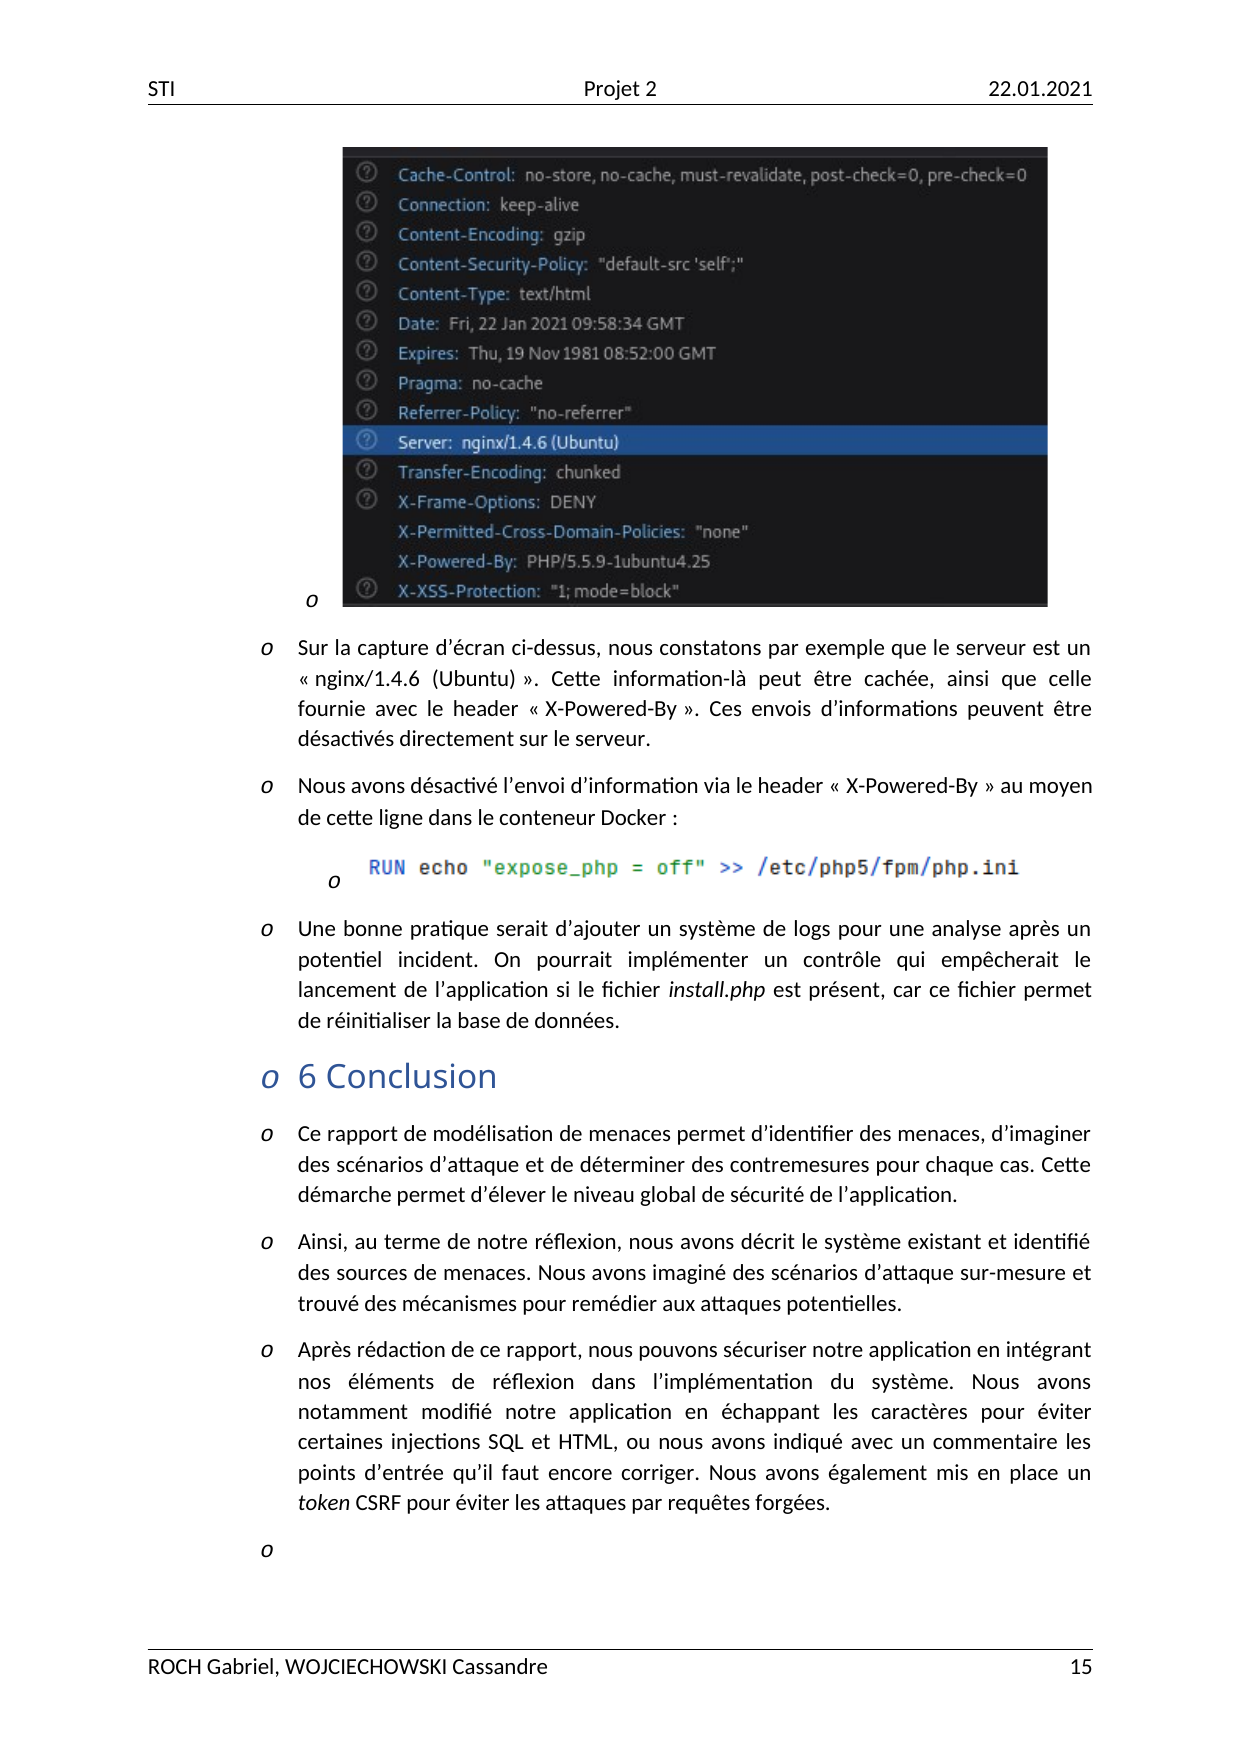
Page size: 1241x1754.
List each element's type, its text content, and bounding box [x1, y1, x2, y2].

text Après rédaction de ce rapport, nous pouvons sécuriser notre application en intégrant nos éléments de réflexion dans l’implémentation du système. Nous avons notamment modifié notre application en échappant les caractères pour éviter certaines injections SQL et HTML, ou nous avons indiqué avec un commentaire les points d’entrée qu’il faut encore corriger. Nous avons également mis en place un token CSRF pour éviter les attaques par requêtes forgées. [260, 1336, 1093, 1516]
text Une bonne pratique serait d’ajouter un système de logs pour une analyse après un potentiel incident. On pourrait implémenter un contrôle qui empêcherait le lancement de l’application si le fichier install.php est présent, car ce fichier permet de réinitialiser la base de données. [260, 914, 1093, 1034]
subtitle 6 Conclusion [260, 1053, 1093, 1098]
picture [342, 147, 1048, 607]
text Sur la capture d’écran ci-dessus, nous constatons par exemple que le serveur est un « nginx/1.4.6 (Ubuntu) ». Cette information-là peut être cachée, ainsi que celle fournie avec le header « X-Powered-By ». Ces envois d’informations peuvent être désactivés directement sur le serveur. [260, 633, 1093, 752]
text Ce rapport de modélisation de menaces permet d’identifier des menaces, d’imaginer des scénarios d’attaque et de déterminer des contremesures pour chaque cas. Cette démarche permet d’élever le niveau global de sécurité de l’application. [260, 1119, 1093, 1208]
picture [364, 849, 1026, 889]
text Nous avons désactivé l’envoi d’information via le header « X-Powered-By » au moyen de cette ligne dans le conteneur Docker : [260, 771, 1093, 831]
text Ainsi, au terme de notre réflexion, nous avons décrit le système existant et identifié des sources de menaces. Nous avons imaginé des scénarios d’attaque sur-mesure et trouvé des mécanismes pour remédier aux attaques potentielles. [260, 1227, 1093, 1317]
